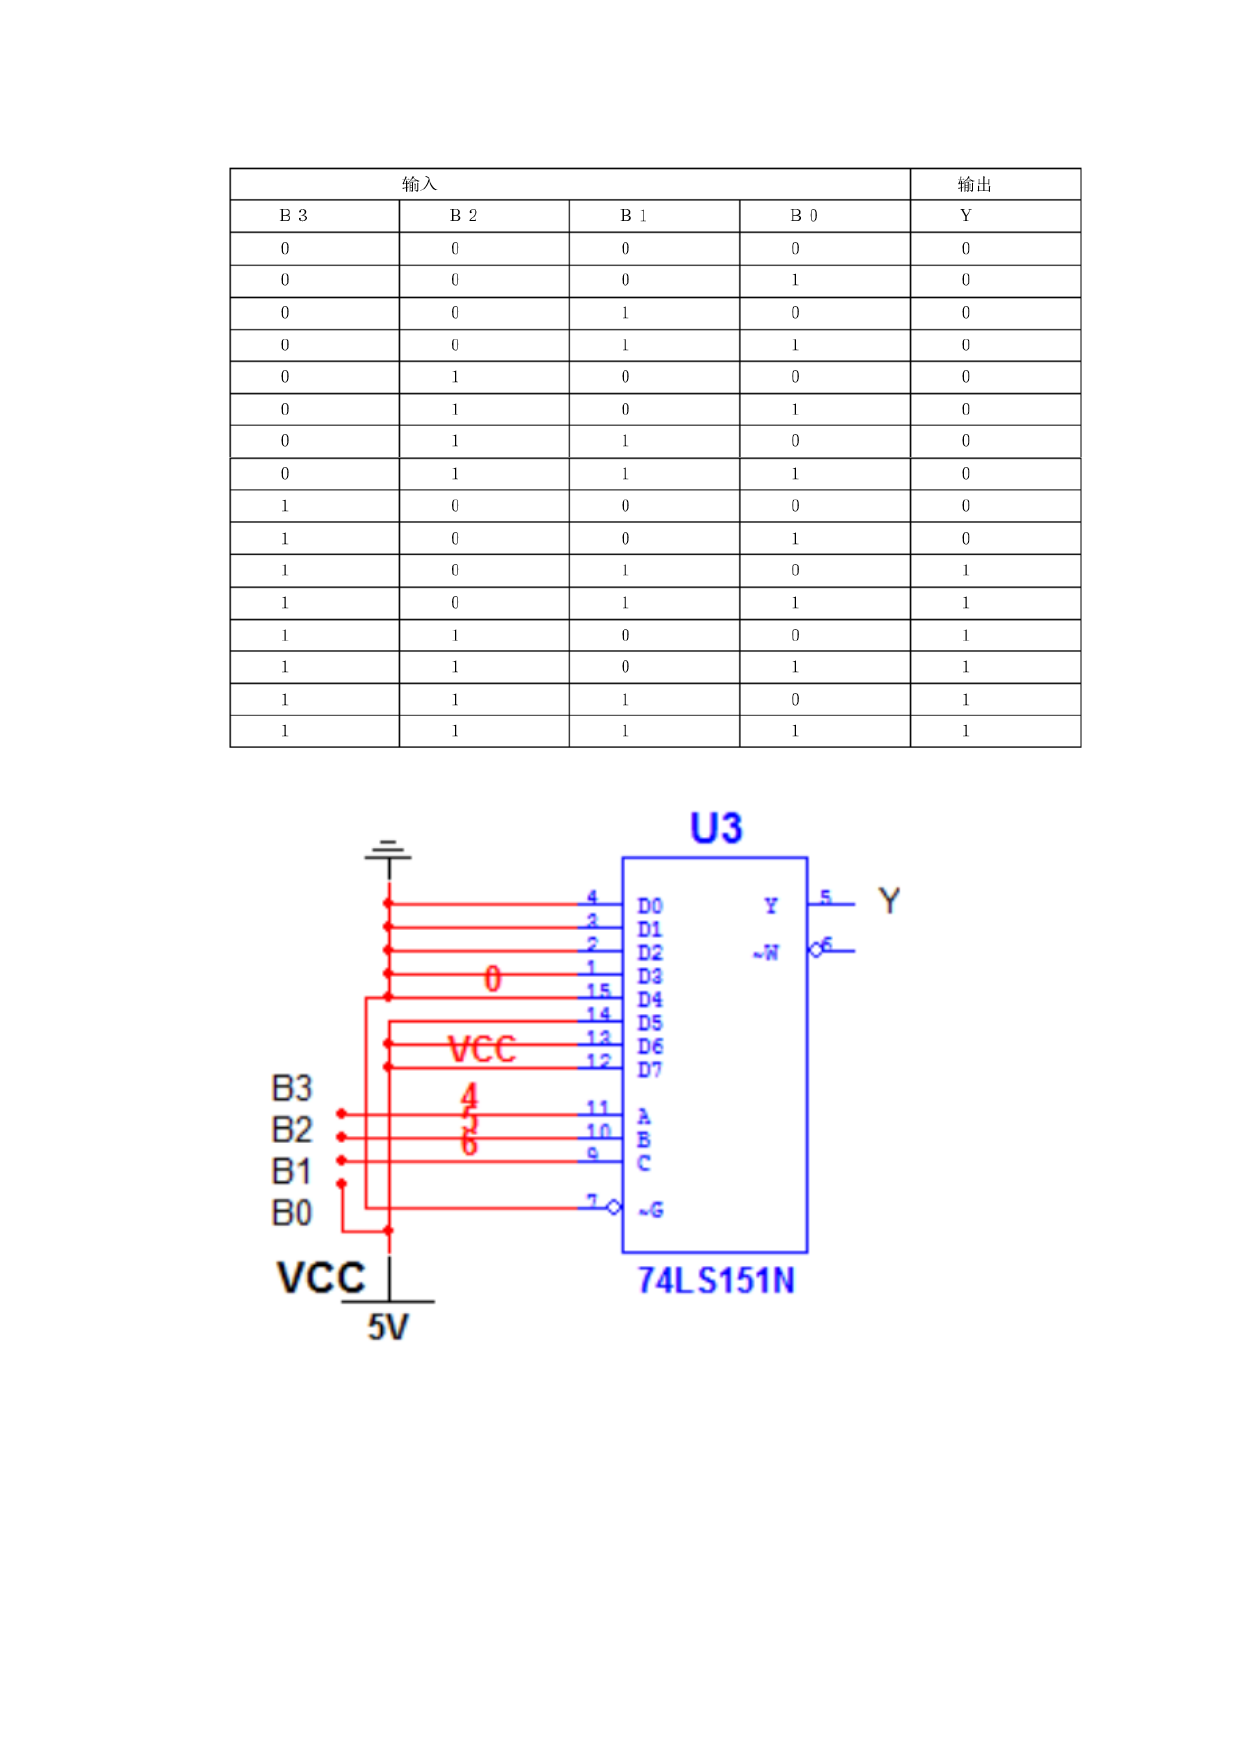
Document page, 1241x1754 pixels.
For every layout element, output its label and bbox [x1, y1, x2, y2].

picture [206, 765, 919, 1359]
picture [225, 162, 1090, 753]
